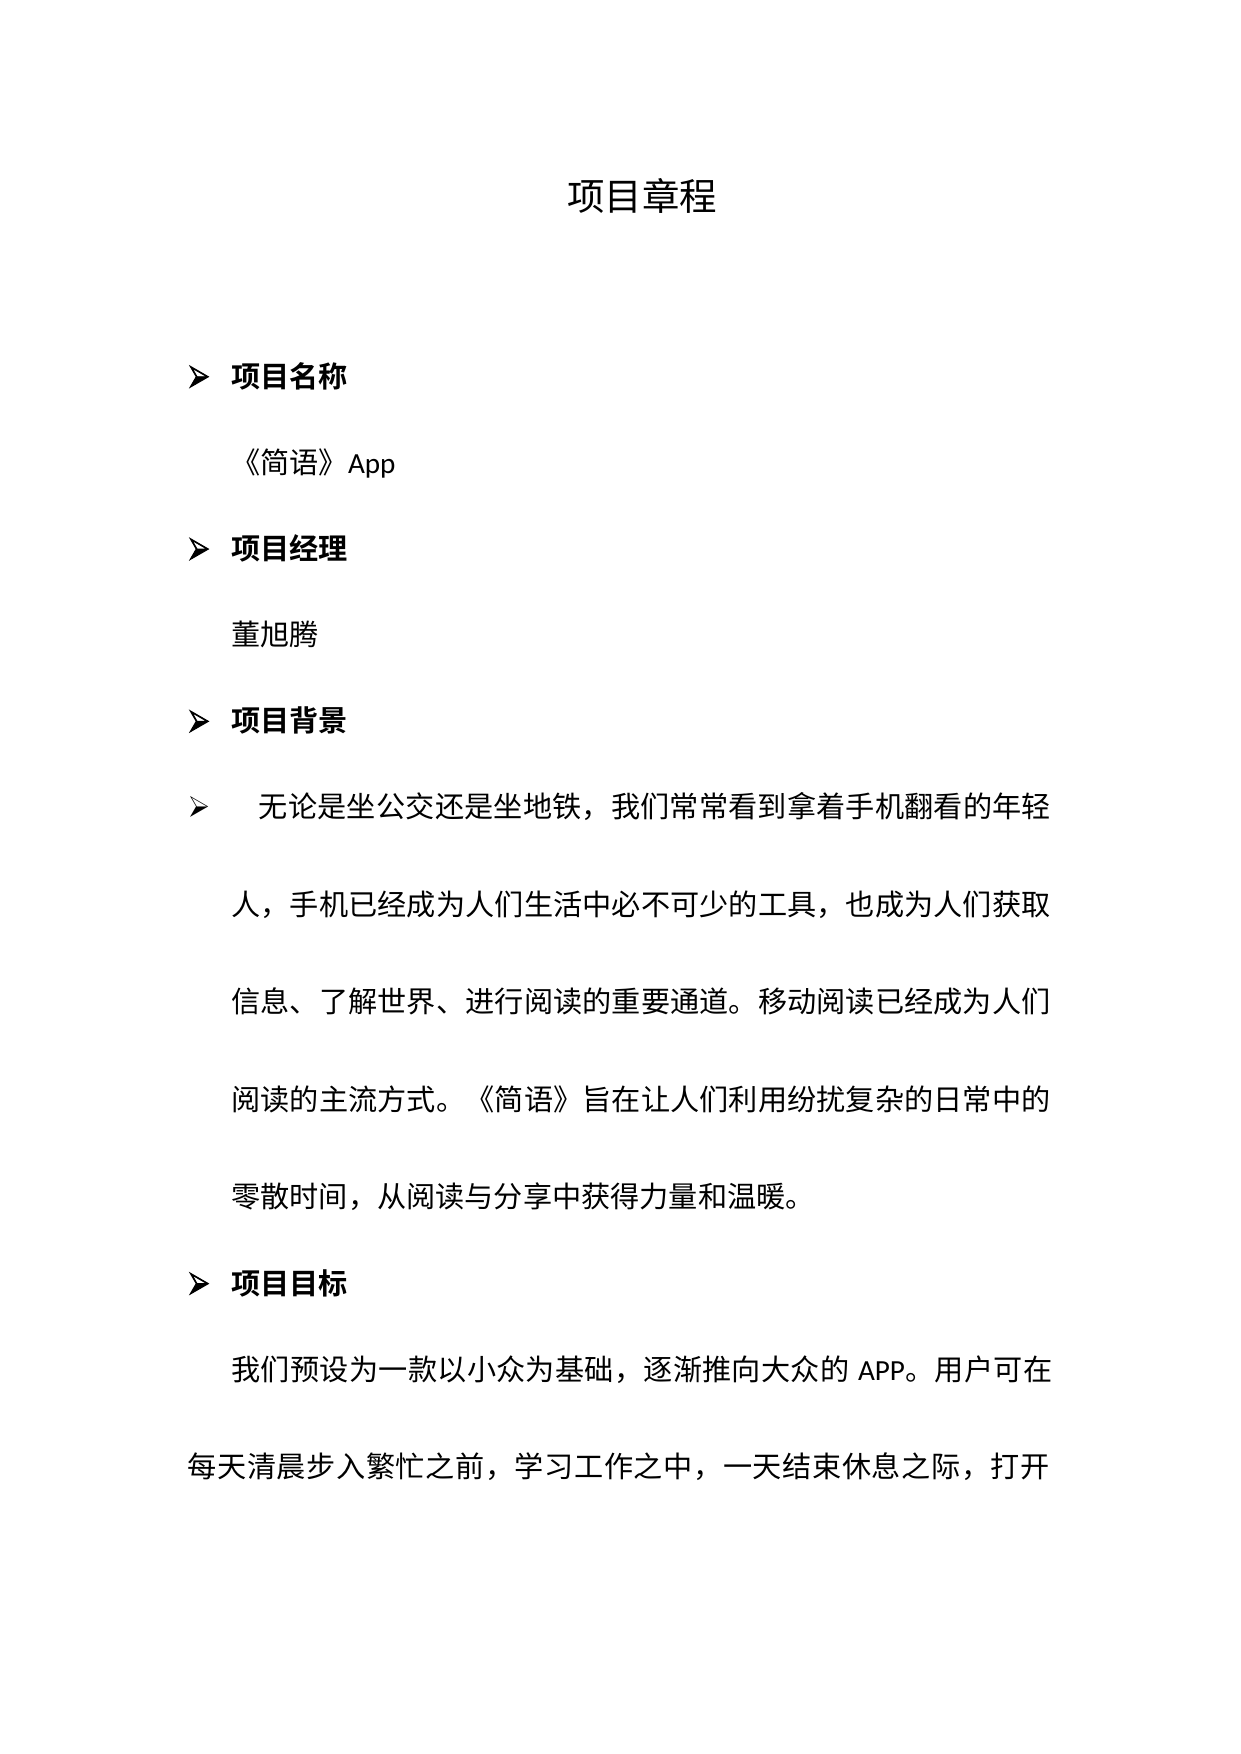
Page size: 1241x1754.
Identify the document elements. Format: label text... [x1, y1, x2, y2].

list 《简语》App [231, 428, 1053, 493]
list 项目经理 [187, 514, 1053, 579]
list 无论是坐公交还是坐地铁，我们常常看到拿着手机翻看的年轻人，手机已经成为人们生活中必不可少的工具，也成为人们获取信息、了解世界、进行阅读的重要通道。移动阅读已经成为人们阅读的主流方式。《简语》旨在让人们利用纷扰复杂的日常中的零散时间，从阅读与分享中获得力量和温暖。 [187, 773, 1053, 1228]
list 项目背景 [187, 687, 1053, 752]
list 项目名称 [187, 342, 1053, 407]
list 项目目标 [187, 1249, 1053, 1314]
text 项目章程 [187, 162, 1053, 227]
text 董旭腾 [231, 600, 1053, 665]
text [187, 1335, 1053, 1497]
